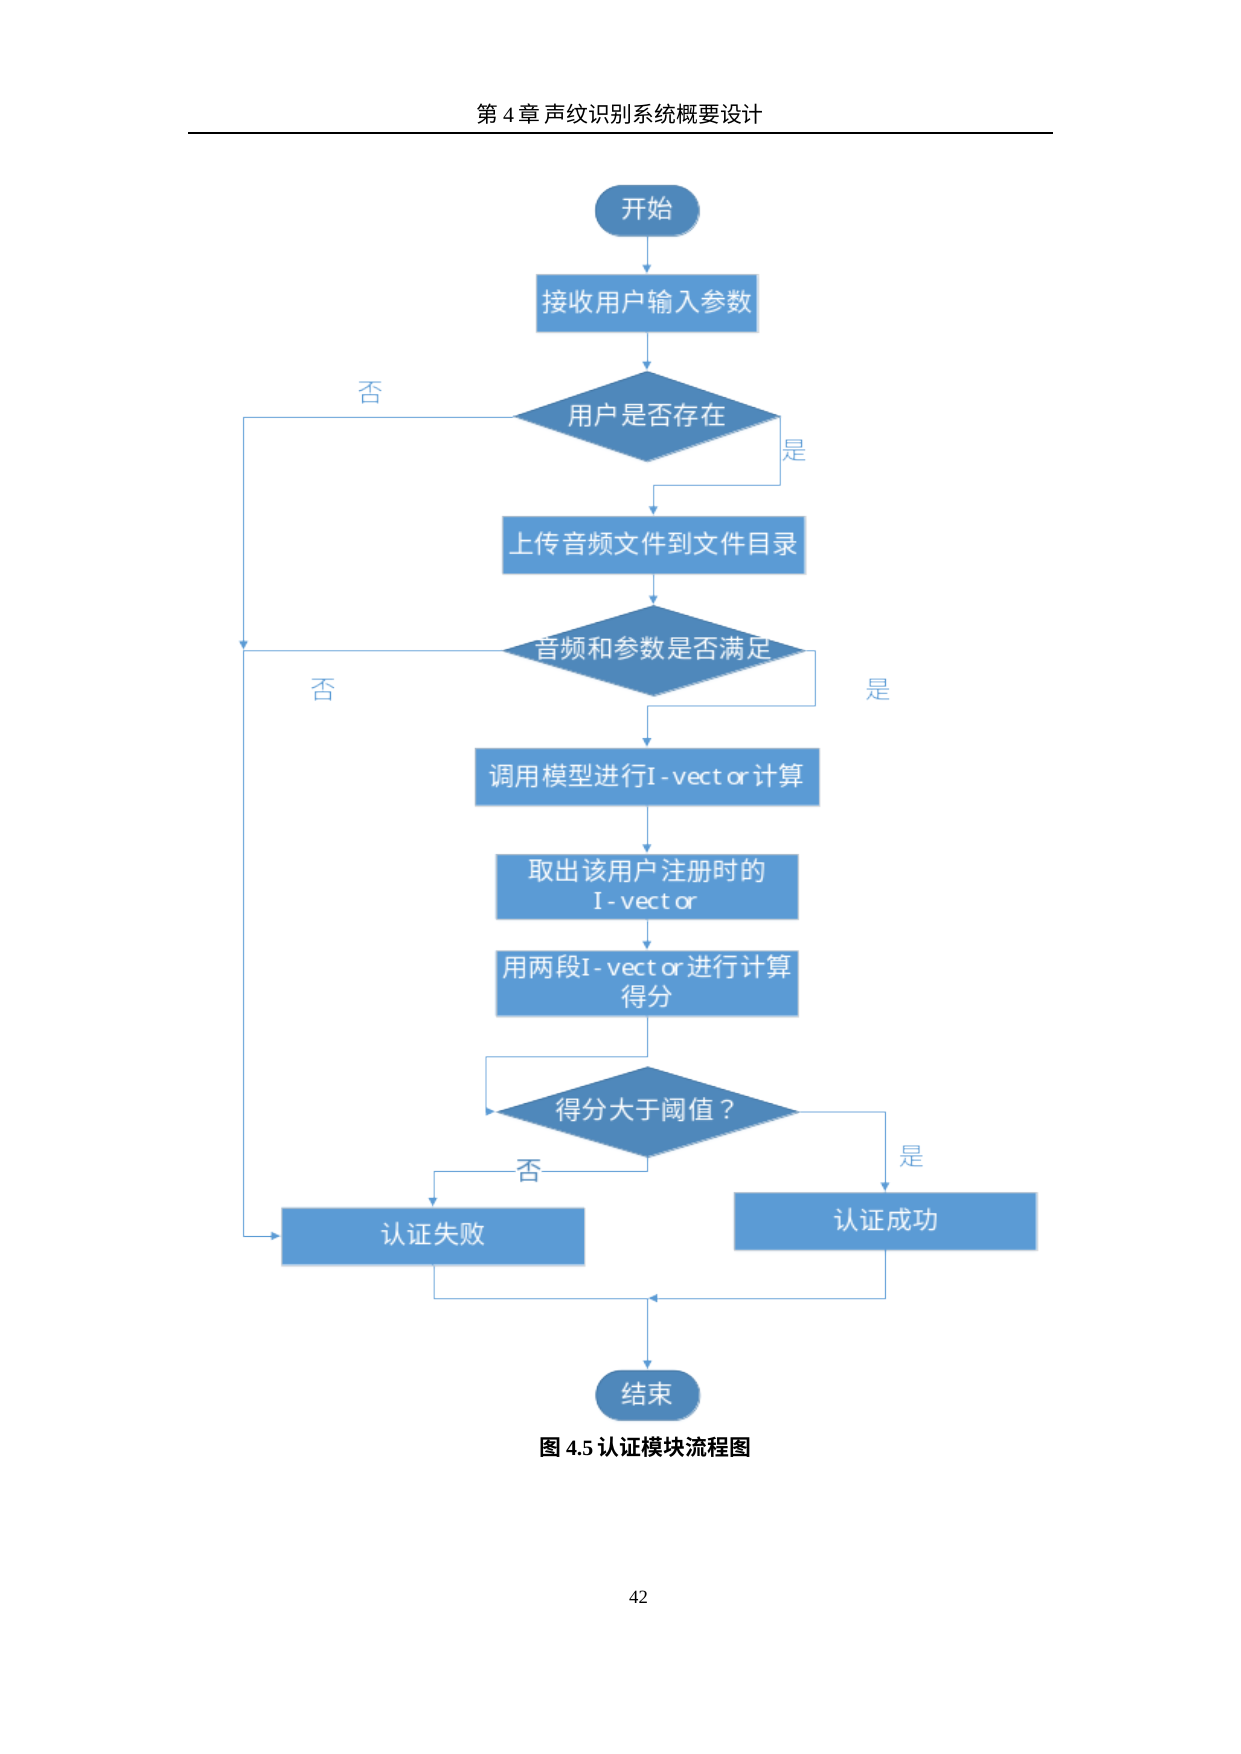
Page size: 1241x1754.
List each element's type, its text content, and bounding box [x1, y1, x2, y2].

text 图4.5认证模块流程图 [187, 162, 1053, 1462]
